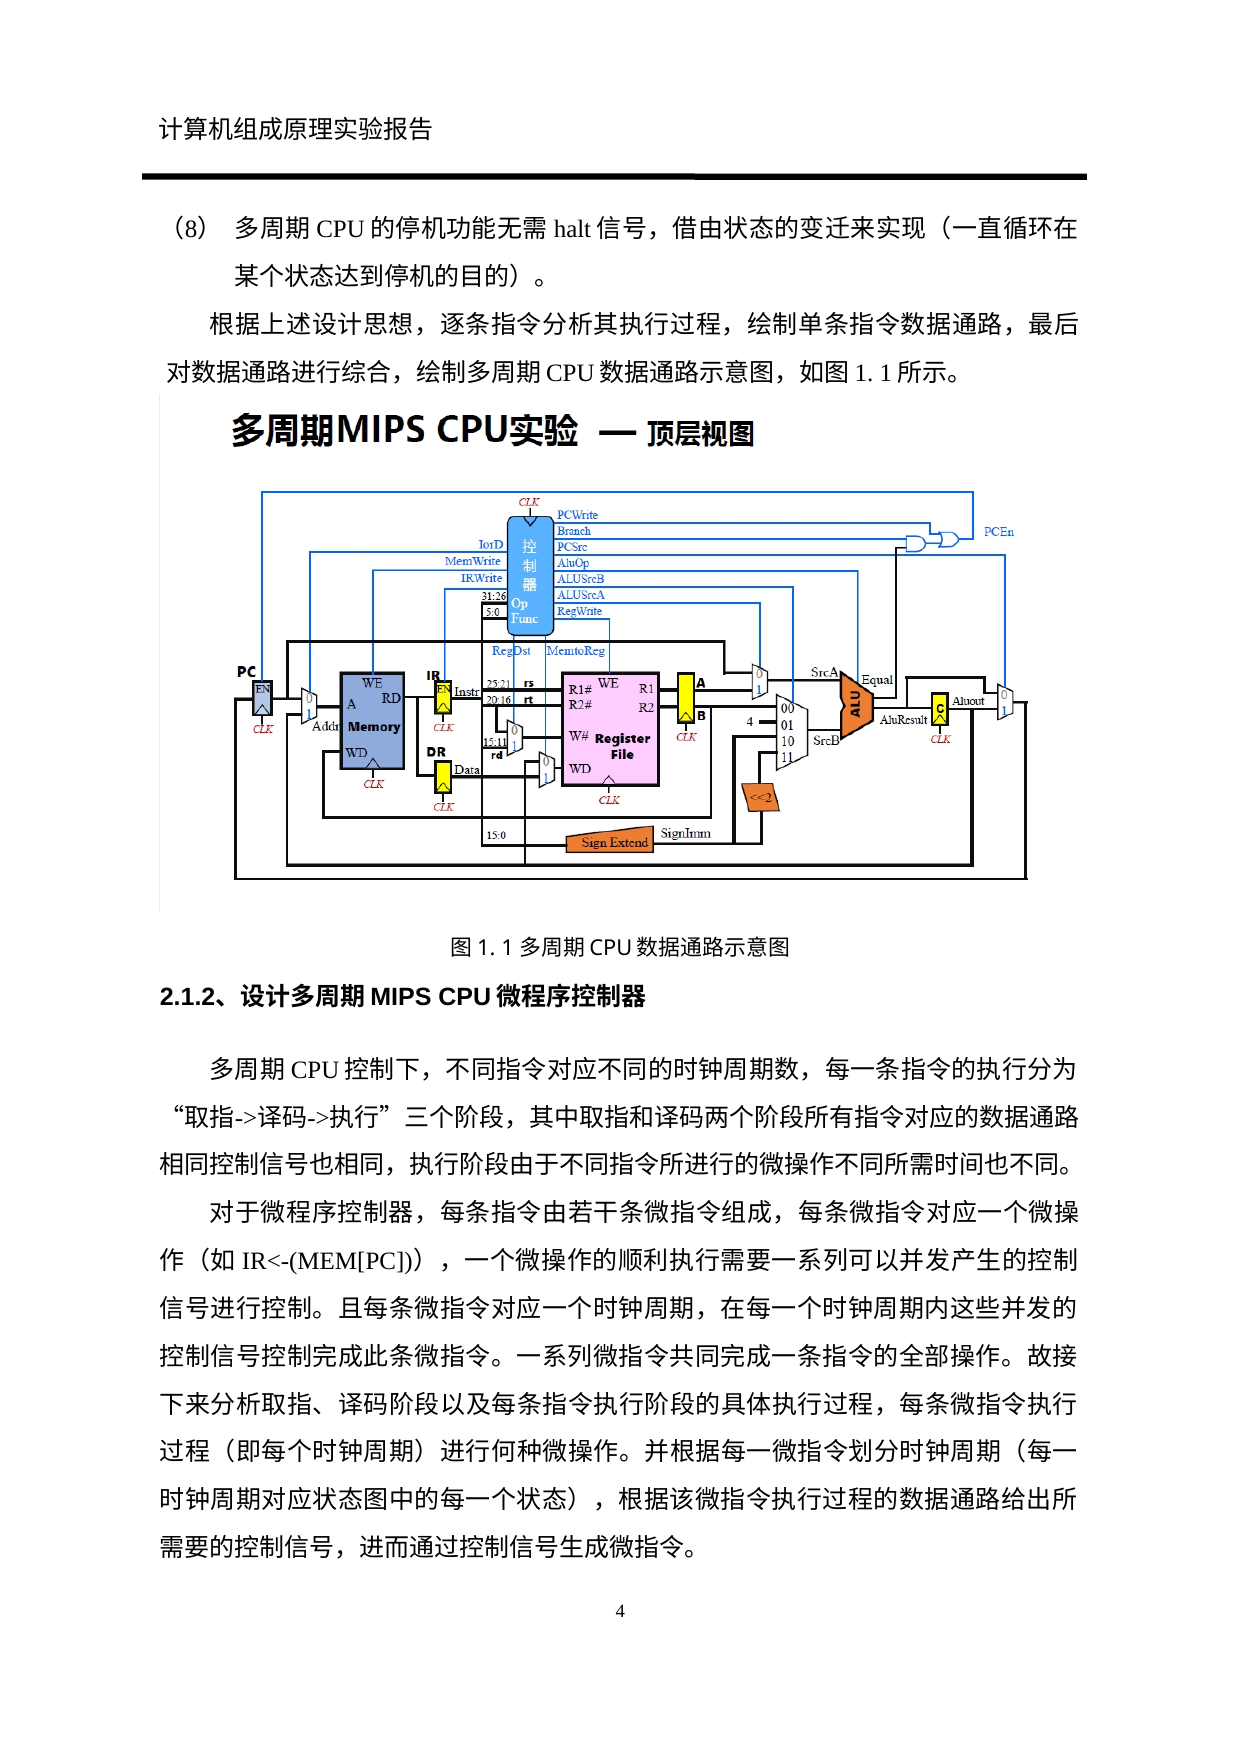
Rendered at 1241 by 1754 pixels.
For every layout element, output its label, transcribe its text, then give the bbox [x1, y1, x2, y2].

text 图1. 1 多周期CPU数据通路示意图 [159, 929, 1081, 961]
text 对于微程序控制器，每条指令由若干条微指令组成，每条微指令对应一个微操作（如IR<-(MEM[PC])），一个微操作的顺利执行需要一系列可以并发产生的控制信号进行控制。且每条微指令对应一个时钟周期，在每一个时钟周期内这些并发的控制信号控制完成此条微指令。一系列微指令共同完成一条指令的全部操作。故接下来分析取指、译码阶段以及每条指令执行阶段的具体执行过程，每条微指令执行过程（即每个时钟周期）进行何种微操作。并根据每一微指令划分时钟周期（每一时钟周期对应状态图中的每一个状态），根据该微指令执行过程的数据通路给出所需要的控制信号，进而通过控制信号生成微指令。 [159, 1187, 1081, 1569]
text 多周期CPU控制下，不同指令对应不同的时钟周期数，每一条指令的执行分为“取指->译码->执行”三个阶段，其中取指和译码两个阶段所有指令对应的数据通路相同控制信号也相同，执行阶段由于不同指令所进行的微操作不同所需时间也不同。 [159, 1044, 1081, 1187]
picture [159, 394, 1081, 912]
text 根据上述设计思想，逐条指令分析其执行过程，绘制单条指令数据通路，最后对数据通路进行综合，绘制多周期CPU数据通路示意图，如图1. 1所示。 [166, 298, 1081, 394]
list 多周期CPU的停机功能无需halt信号，借由状态的变迁来实现（一直循环在某个状态达到停机的目的）。 [159, 203, 1081, 298]
subtitle 2.1.2、设计多周期MIPS CPU微程序控制器 [159, 971, 1081, 1018]
